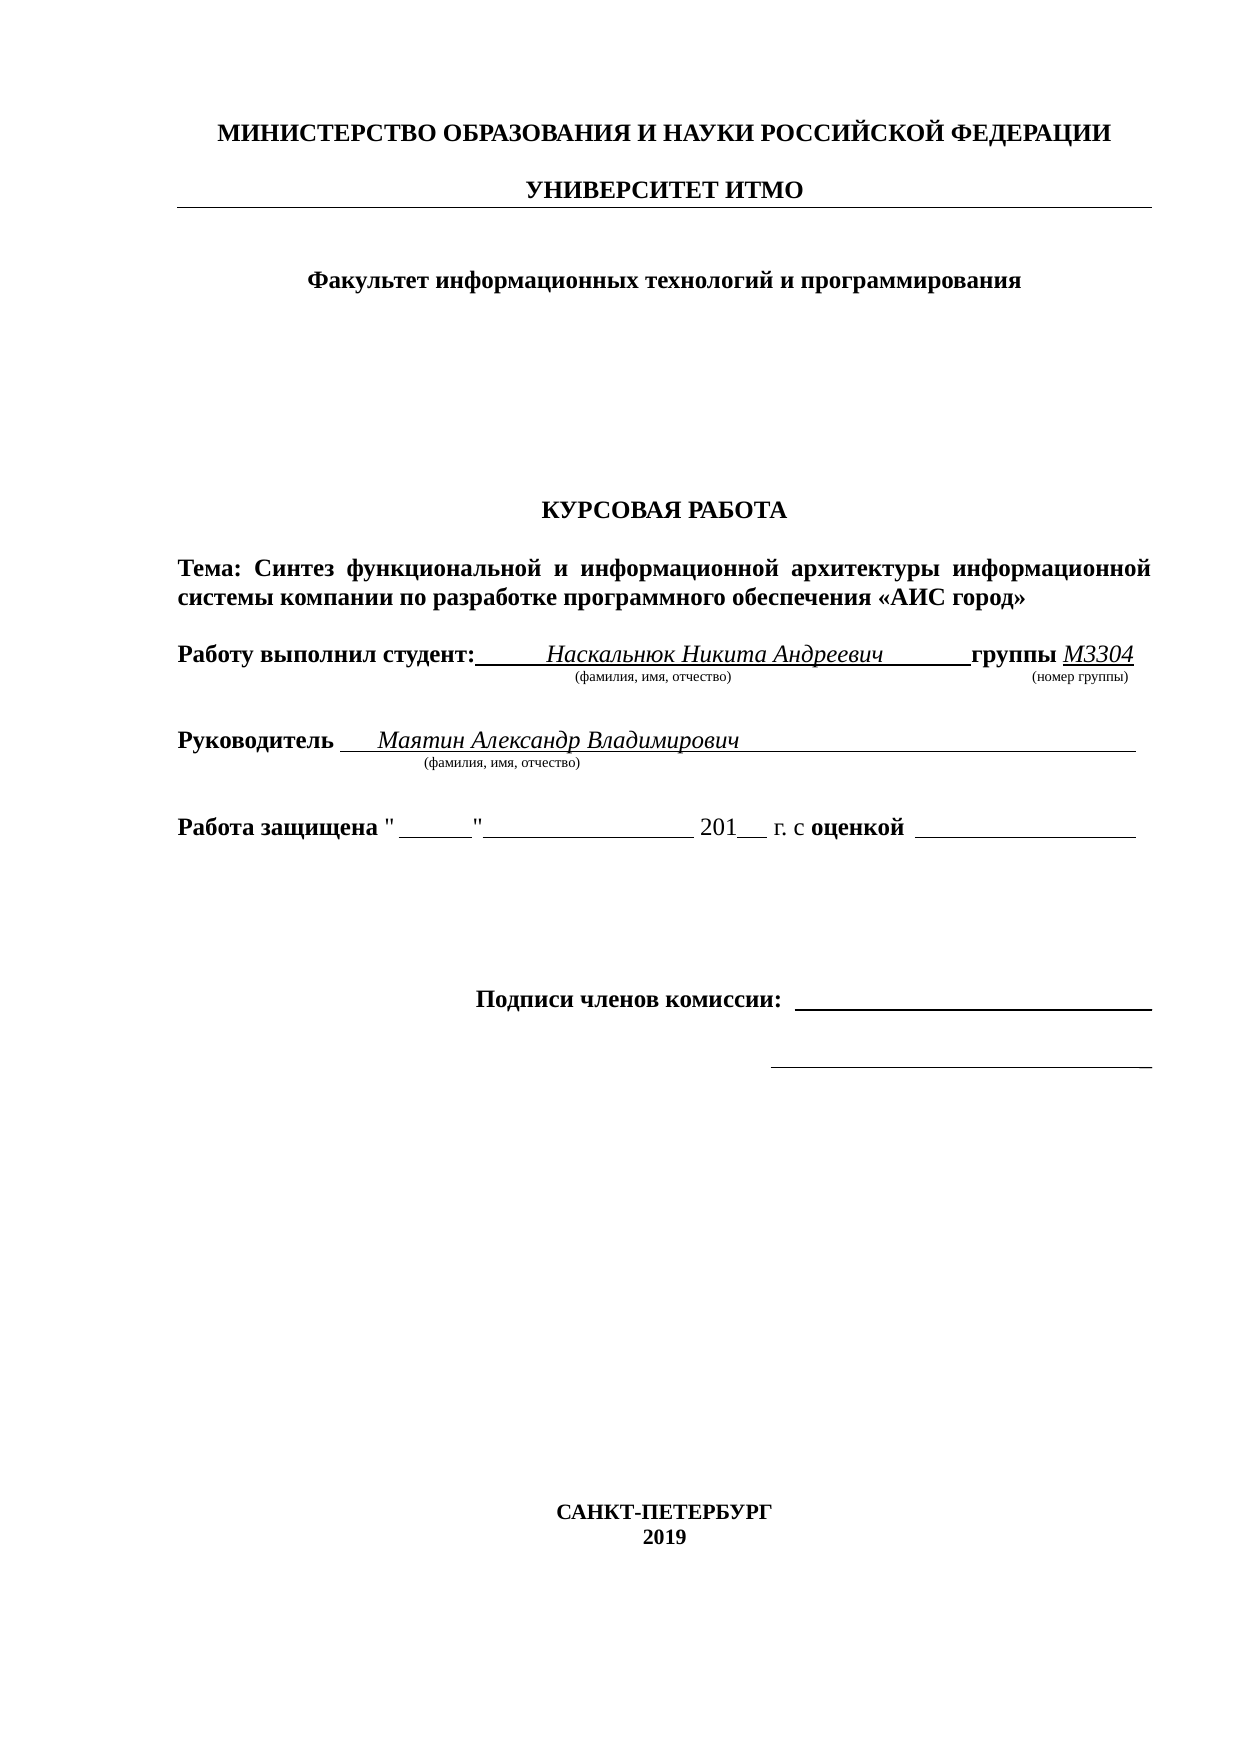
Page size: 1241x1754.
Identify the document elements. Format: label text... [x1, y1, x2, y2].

text (фамилия, имя, отчество) [177, 754, 1152, 783]
text _ [177, 1042, 1152, 1071]
text Руководитель Маятин Александр Владимирович [177, 726, 1152, 754]
text САНКТ-ПЕТЕРБУРГ [177, 1499, 1152, 1524]
text Подписи членов комиссии: _ [177, 984, 1152, 1013]
text Работу выполнил студент: Наскальнюк Никита Андреевич группы M3304 [177, 639, 1152, 668]
text МИНИСТЕРСТВО ОБРАЗОВАНИЯ И НАУКИ РОССИЙСКОЙ ФЕДЕРАЦИИ [177, 118, 1152, 147]
text УНИВЕРСИТЕТ ИТМО [177, 176, 1152, 207]
text КУРСОВАЯ РАБОТА [177, 496, 1152, 524]
text (фамилия, имя, отчество) (номер группы) [458, 668, 1152, 697]
text 2019 [177, 1524, 1152, 1549]
text Факультет информационных технологий и программирования [177, 266, 1152, 294]
text Тема: Синтез функциональной и информационной архитектуры информационной системы компании по разработке программного обеспечения «АИС город» [177, 553, 1152, 611]
text Работа защищена " " 201 г. с оценкой [177, 812, 1152, 841]
